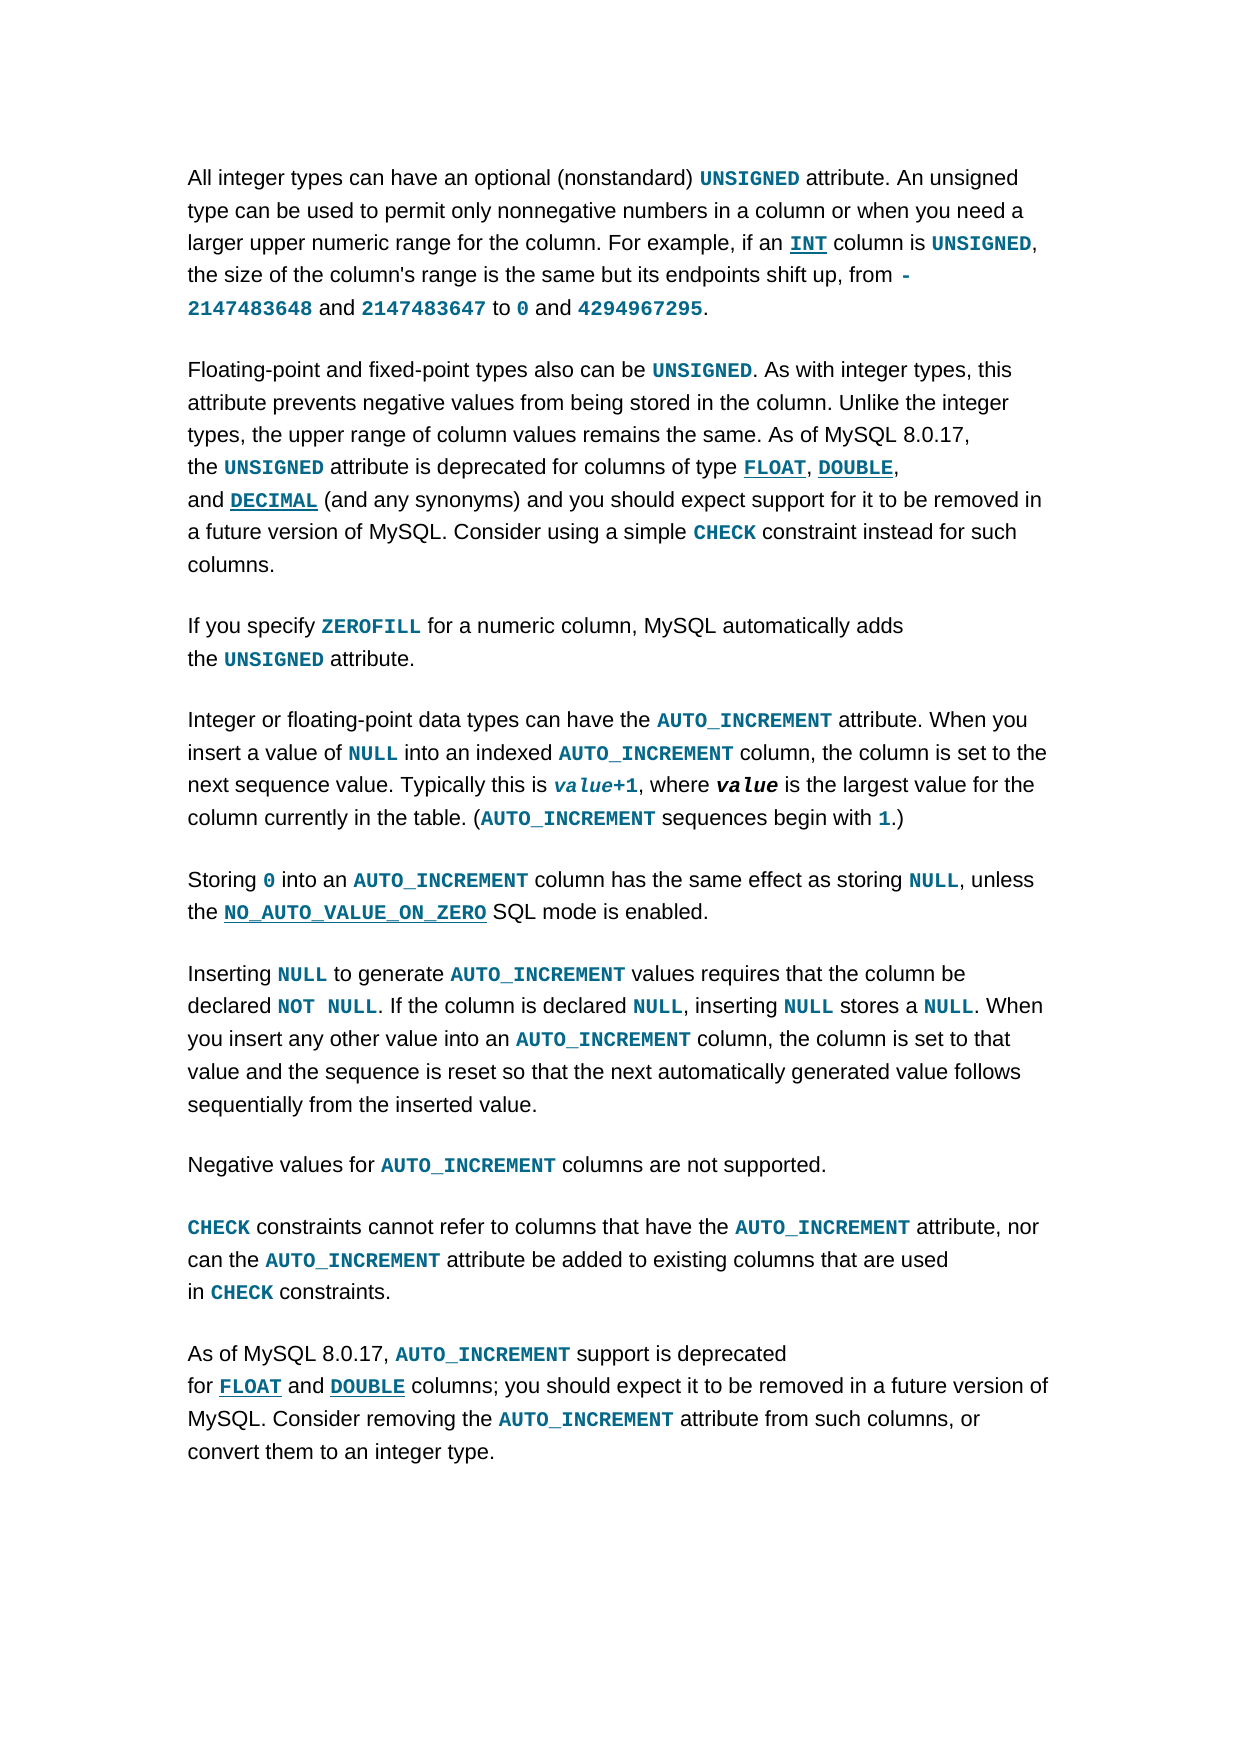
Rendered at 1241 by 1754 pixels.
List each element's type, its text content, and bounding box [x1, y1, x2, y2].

text All integer types can have an optional (nonstandard) UNSIGNED attribute. An unsigned type can be used to permit only nonnegative numbers in a column or when you need a larger upper numeric range for the column. For example, if an INT column is UNSIGNED, the size of the column's range is the same but its endpoints shift up, from -2147483648 and 2147483647 to 0 and 4294967295. [187, 162, 1053, 324]
text CHECK constraints cannot refer to columns that have the AUTO_INCREMENT attribute, nor can the AUTO_INCREMENT attribute be added to existing columns that are used in CHECK constraints. [187, 1211, 1053, 1309]
text Integer or floating-point data types can have the AUTO_INCREMENT attribute. When you insert a value of NULL into an indexed AUTO_INCREMENT column, the column is set to the next sequence value. Typically this is value+1, where value is the largest value for the column currently in the table. (AUTO_INCREMENT sequences begin with 1.) [187, 704, 1053, 834]
text As of MySQL 8.0.17, AUTO_INCREMENT support is deprecated for FLOAT and DOUBLE columns; you should expect it to be removed in a future version of MySQL. Consider removing the AUTO_INCREMENT attribute from such columns, or convert them to an integer type. [187, 1338, 1053, 1468]
text If you specify ZEROFILL for a numeric column, MySQL automatically adds the UNSIGNED attribute. [187, 610, 1053, 675]
text Storing 0 into an AUTO_INCREMENT column has the same effect as storing NULL, unless the NO_AUTO_VALUE_ON_ZERO SQL mode is enabled. [187, 864, 1053, 929]
text Negative values for AUTO_INCREMENT columns are not supported. [187, 1149, 1053, 1182]
text Inserting NULL to generate AUTO_INCREMENT values requires that the column be declared NOT NULL. If the column is declared NULL, inserting NULL stores a NULL. When you insert any other value into an AUTO_INCREMENT column, the column is set to that value and the sequence is reset so that the next automatically generated value follows sequentially from the inserted value. [187, 958, 1053, 1120]
text Floating-point and fixed-point types also can be UNSIGNED. As with integer types, this attribute prevents negative values from being stored in the column. Unlike the integer types, the upper range of column values remains the same. As of MySQL 8.0.17, the UNSIGNED attribute is deprecated for columns of type FLOAT, DOUBLE, and DECIMAL (and any synonyms) and you should expect support for it to be removed in a future version of MySQL. Consider using a simple CHECK constraint instead for such columns. [187, 354, 1053, 581]
